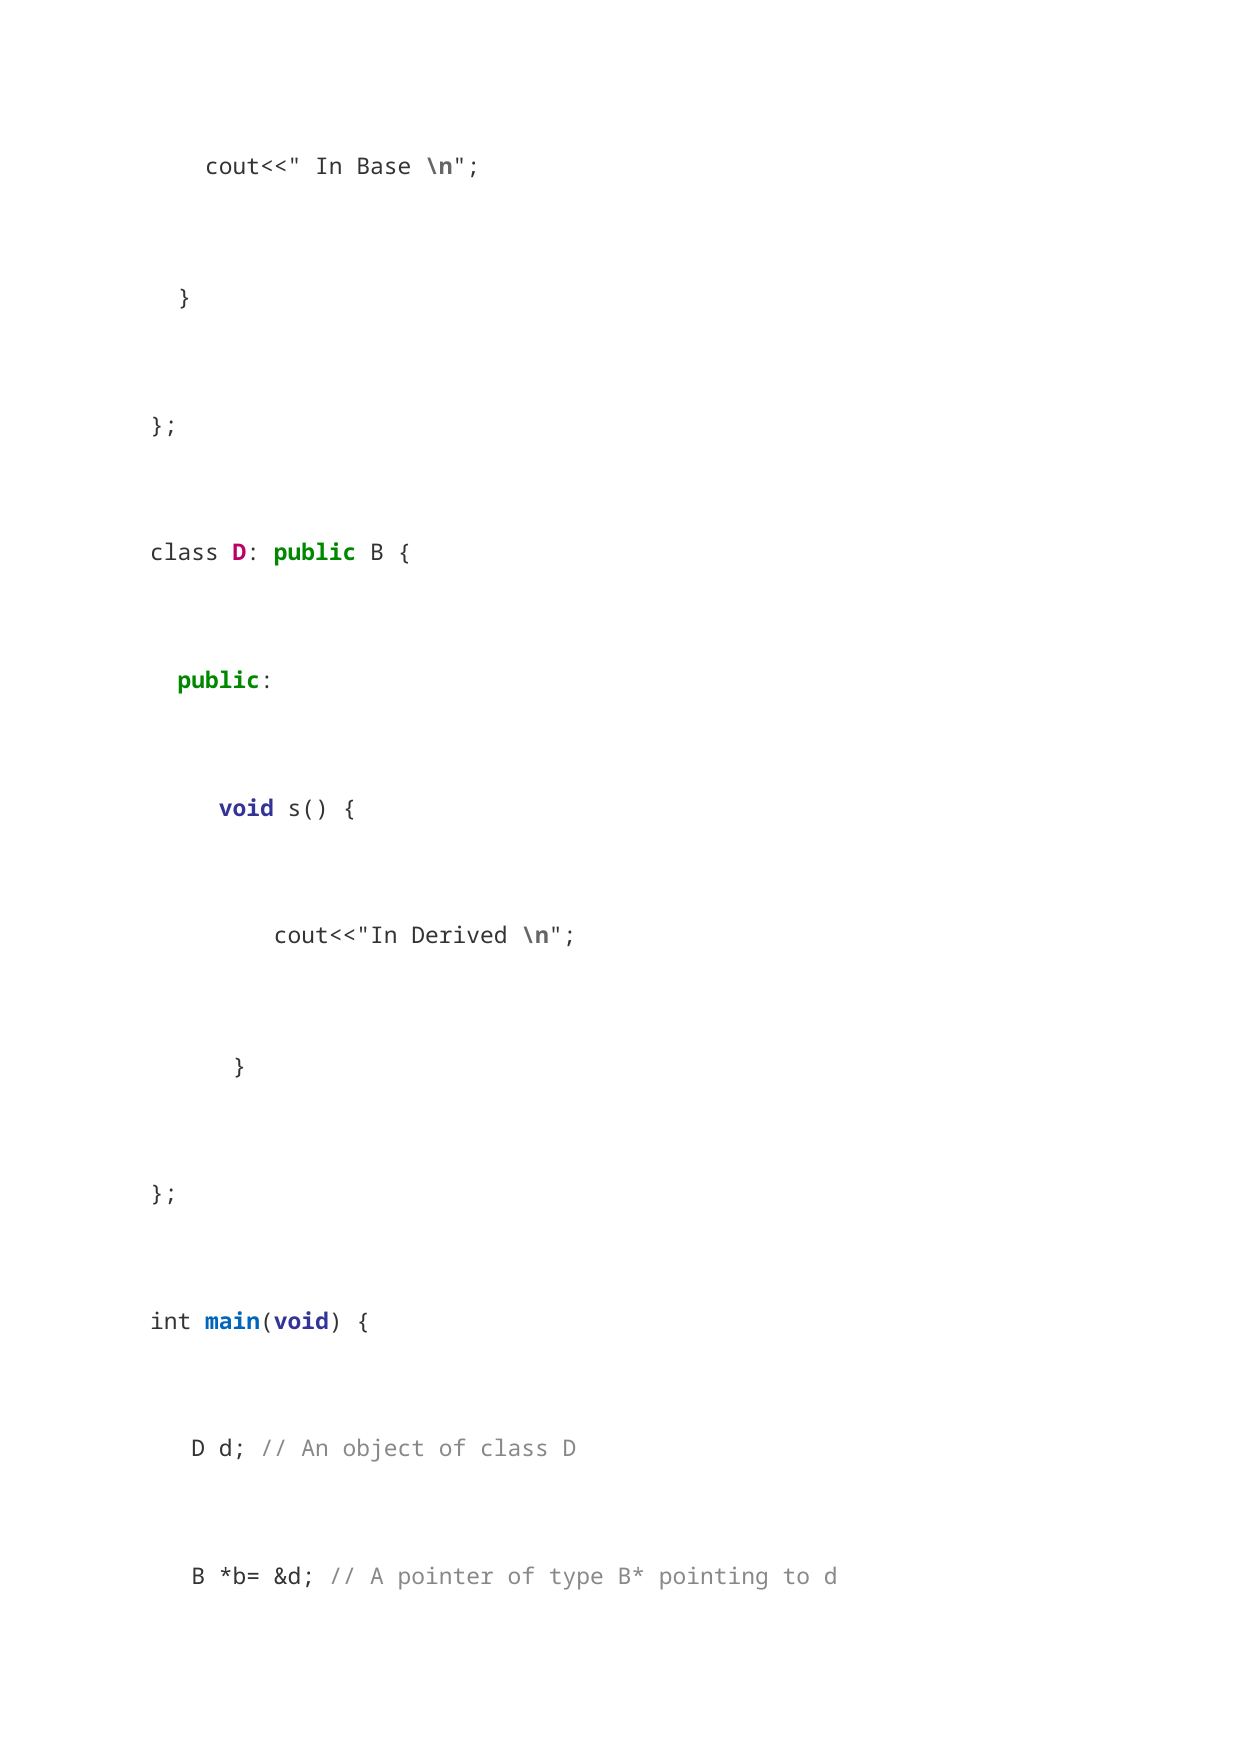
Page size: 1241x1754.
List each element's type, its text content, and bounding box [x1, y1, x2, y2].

text int main(void) { [150, 1305, 1090, 1336]
text }; [150, 408, 1090, 440]
text } [150, 1050, 1090, 1081]
text void s() { [150, 792, 1090, 823]
text cout<<"In Derived \n"; [150, 919, 1090, 950]
text B *b= &d; // A pointer of type B* pointing to d [150, 1560, 1090, 1591]
text D d; // An object of class D [150, 1432, 1090, 1464]
text }; [150, 1177, 1090, 1209]
text class D: public B { [150, 536, 1090, 567]
text public: [150, 664, 1090, 695]
text } [150, 281, 1090, 312]
text cout<<" In Base \n"; [150, 150, 1090, 181]
